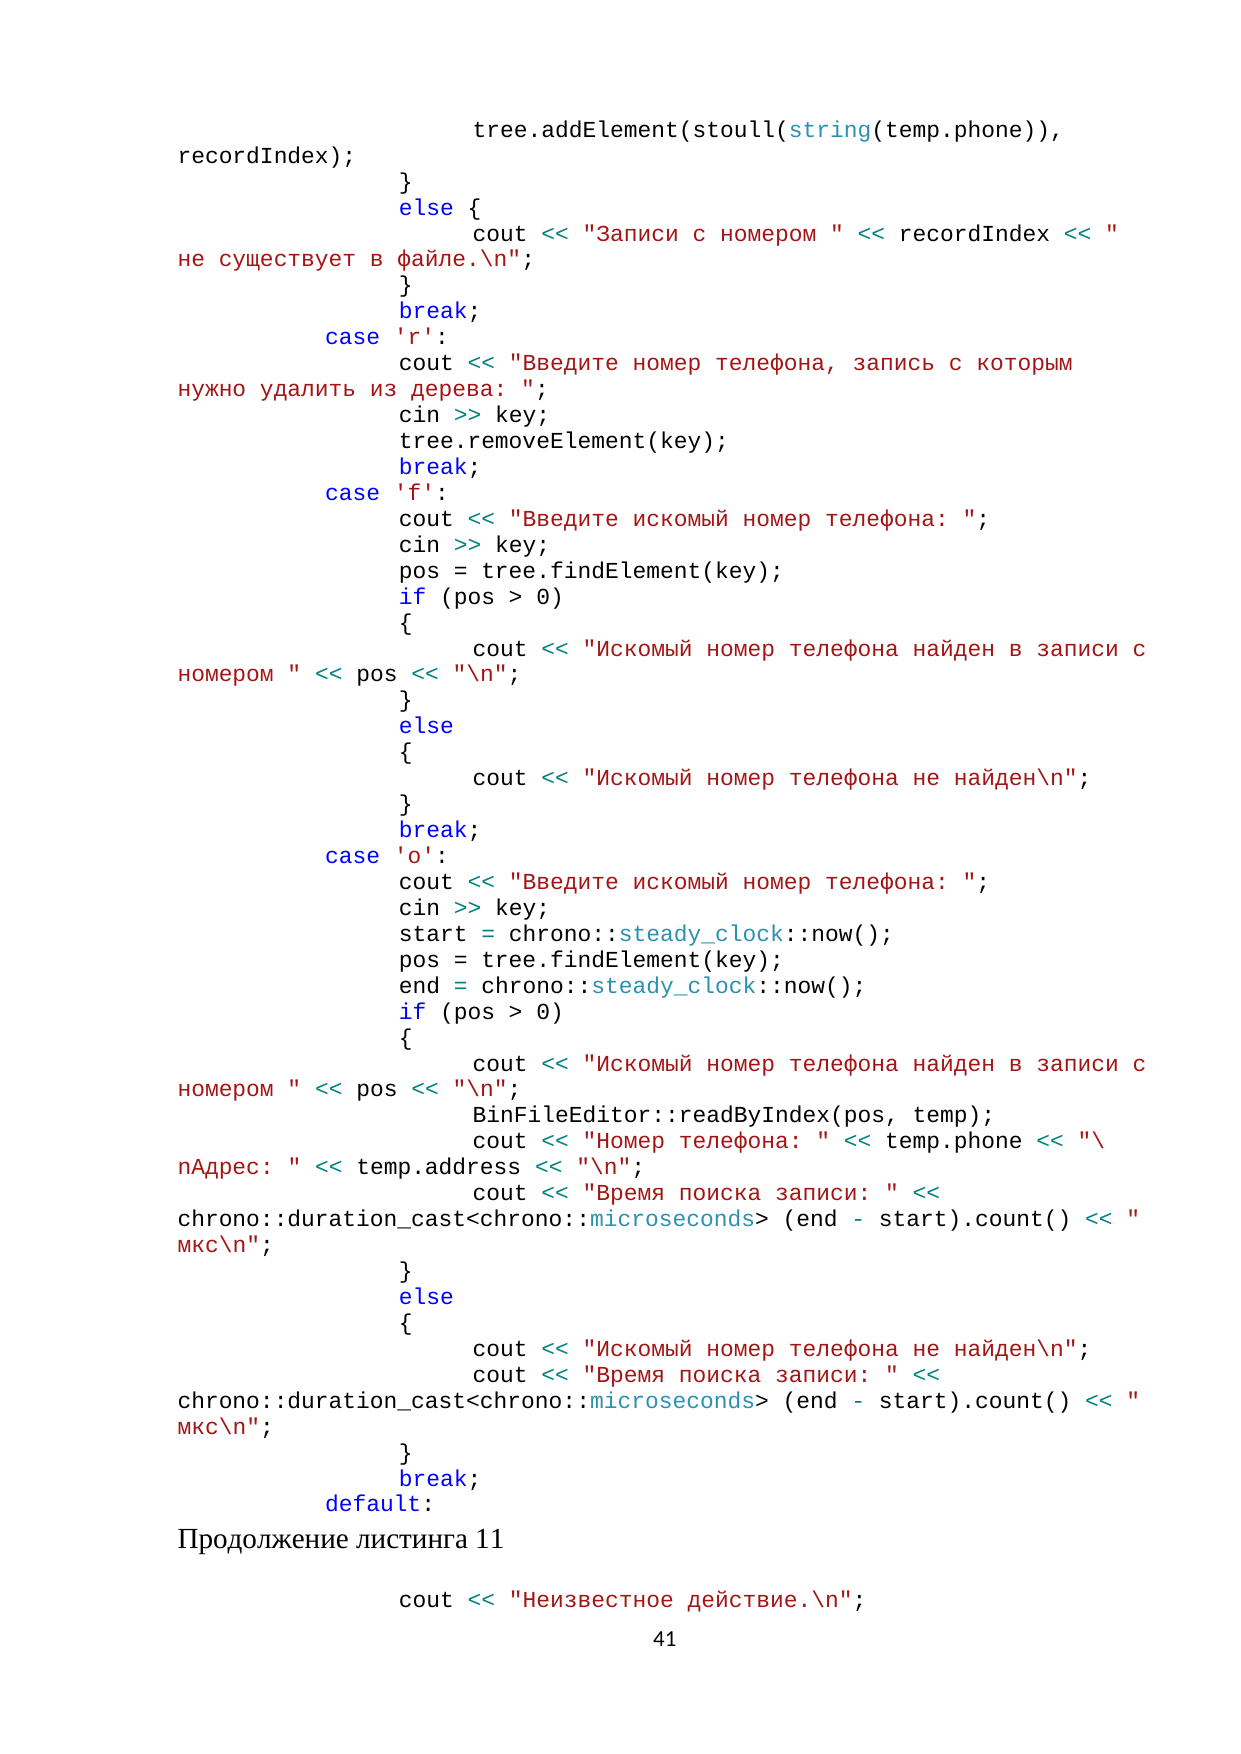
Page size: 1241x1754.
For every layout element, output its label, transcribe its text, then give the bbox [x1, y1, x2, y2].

text { [177, 1026, 1152, 1052]
text break; [177, 455, 1152, 481]
text } [177, 274, 1152, 300]
text } [177, 1441, 1152, 1467]
text case 'r': [177, 326, 1152, 352]
text case 'o': [177, 844, 1152, 870]
text cout << "Время поиска записи: " << chrono::duration_cast<chrono::microseconds> (end - start).count() << " мкс\n"; [177, 1363, 1152, 1441]
text cout << "Время поиска записи: " << chrono::duration_cast<chrono::microseconds> (end - start).count() << " мкс\n"; [177, 1182, 1152, 1259]
text pos = tree.findElement(key); [177, 948, 1152, 974]
text cout << "Искомый номер телефона найден в записи с номером " << pos << "\n"; [177, 637, 1152, 689]
text if (pos > 0) [177, 585, 1152, 611]
text cin >> key; [177, 403, 1152, 429]
text cout << "Номер телефона: " << temp.phone << "\nАдрес: " << temp.address << "\n"; [177, 1130, 1152, 1182]
text else { [177, 196, 1152, 222]
text break; [177, 1467, 1152, 1493]
text } [177, 170, 1152, 196]
text cout << "Искомый номер телефона не найден\n"; [177, 1337, 1152, 1363]
text cout << "Записи с номером " << recordIndex << " не существует в файле.\n"; [177, 222, 1152, 274]
text Продолжение листинга 11 [177, 1521, 1127, 1555]
text { [177, 1311, 1152, 1337]
text start = chrono::steady_clock::now(); [177, 922, 1152, 948]
text tree.removeElement(key); [177, 429, 1152, 455]
text } [177, 792, 1152, 818]
text cout << "Искомый номер телефона не найден\n"; [177, 767, 1152, 792]
text default: [177, 1493, 1152, 1519]
text cout << "Введите искомый номер телефона: "; [177, 507, 1152, 533]
text pos = tree.findElement(key); [177, 559, 1152, 585]
text else [177, 715, 1152, 741]
text BinFileEditor::readByIndex(pos, temp); [177, 1104, 1152, 1130]
text cout << "Искомый номер телефона найден в записи с номером " << pos << "\n"; [177, 1052, 1152, 1104]
text cin >> key; [177, 533, 1152, 559]
text { [177, 741, 1152, 767]
text } [177, 1259, 1152, 1285]
text tree.addElement(stoull(string(temp.phone)), recordIndex); [177, 118, 1152, 170]
text case 'f': [177, 481, 1152, 507]
text break; [177, 818, 1152, 844]
text } [177, 689, 1152, 715]
text { [177, 611, 1152, 637]
text cout << "Введите искомый номер телефона: "; [177, 870, 1152, 896]
text end = chrono::steady_clock::now(); [177, 974, 1152, 1000]
text cout << "Введите номер телефона, запись с которым нужно удалить из дерева: "; [177, 352, 1152, 403]
text if (pos > 0) [177, 1000, 1152, 1026]
text else [177, 1285, 1152, 1311]
text break; [177, 300, 1152, 326]
text cout << "Неизвестное действие.\n"; [177, 1588, 1152, 1614]
text cin >> key; [177, 896, 1152, 922]
